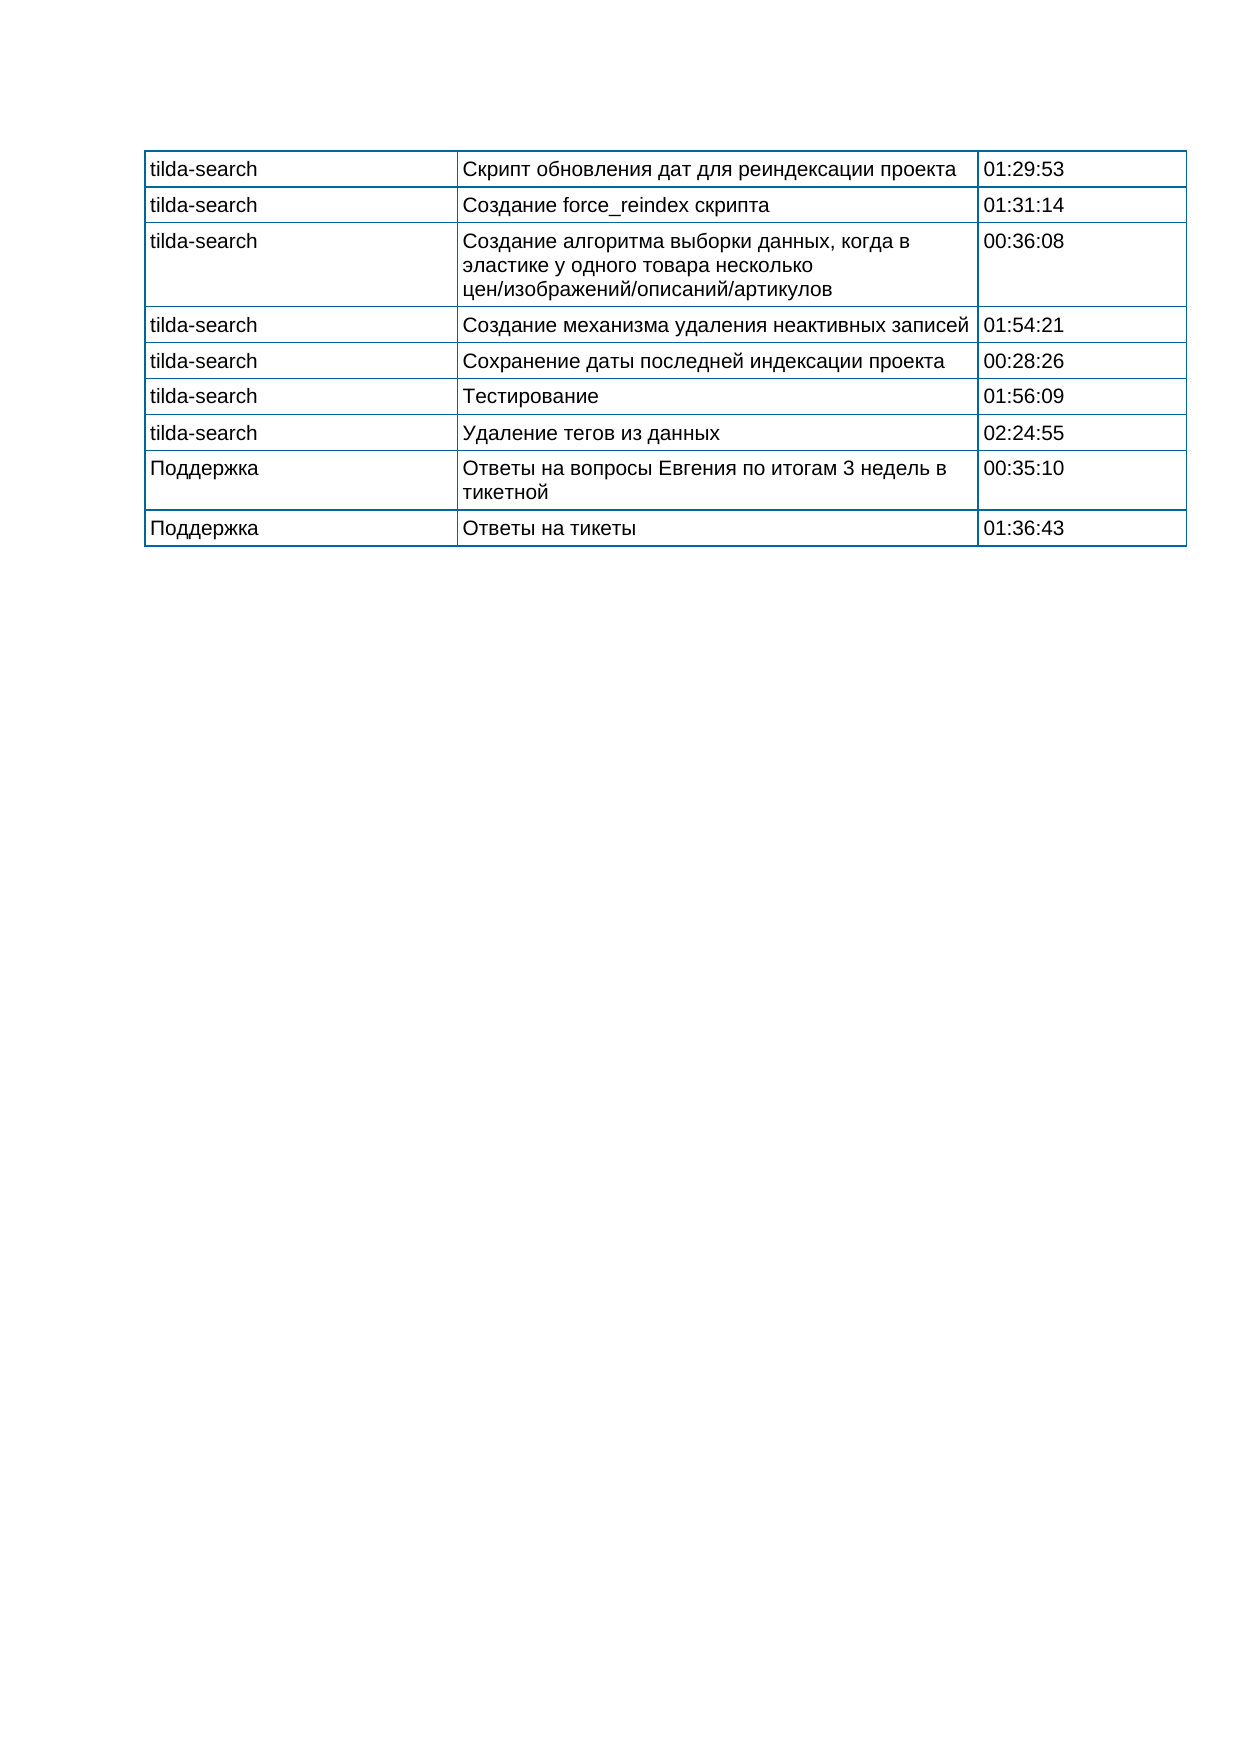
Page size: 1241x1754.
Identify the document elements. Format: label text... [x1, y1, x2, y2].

table_header tilda-search [146, 343, 457, 378]
table_header Удаление тегов из данных [458, 415, 977, 449]
table_header Создание force_reindex скрипта [458, 188, 977, 222]
table_header Поддержка [146, 511, 457, 545]
table_header 01:56:09 [979, 379, 1186, 413]
table_header 00:35:10 [979, 451, 1186, 509]
table_header 02:24:55 [979, 415, 1186, 449]
table_header tilda-search [146, 152, 457, 186]
table_header Создание алгоритма выборки данных, когда в эластике у одного товара несколько цен/изображений/описаний/артикулов [458, 223, 977, 306]
table_header 00:28:26 [979, 343, 1186, 378]
table_header tilda-search [146, 188, 457, 222]
table_header Ответы на вопросы Евгения по итогам 3 недель в тикетной [458, 451, 977, 509]
table_header Создание механизма удаления неактивных записей [458, 307, 977, 342]
table_header 01:54:21 [979, 307, 1186, 342]
table_header 00:36:08 [979, 223, 1186, 306]
table_header Поддержка [146, 451, 457, 509]
table_header tilda-search [146, 379, 457, 413]
table_header Сохранение даты последней индексации проекта [458, 343, 977, 378]
table_header 01:29:53 [979, 152, 1186, 186]
table_header 01:31:14 [979, 188, 1186, 222]
table_header Тестирование [458, 379, 977, 413]
table_header Скрипт обновления дат для реиндексации проекта [458, 152, 977, 186]
table_header 01:36:43 [979, 511, 1186, 545]
table_header tilda-search [146, 223, 457, 306]
table_header Ответы на тикеты [458, 511, 977, 545]
table_header tilda-search [146, 415, 457, 449]
table_header tilda-search [146, 307, 457, 342]
